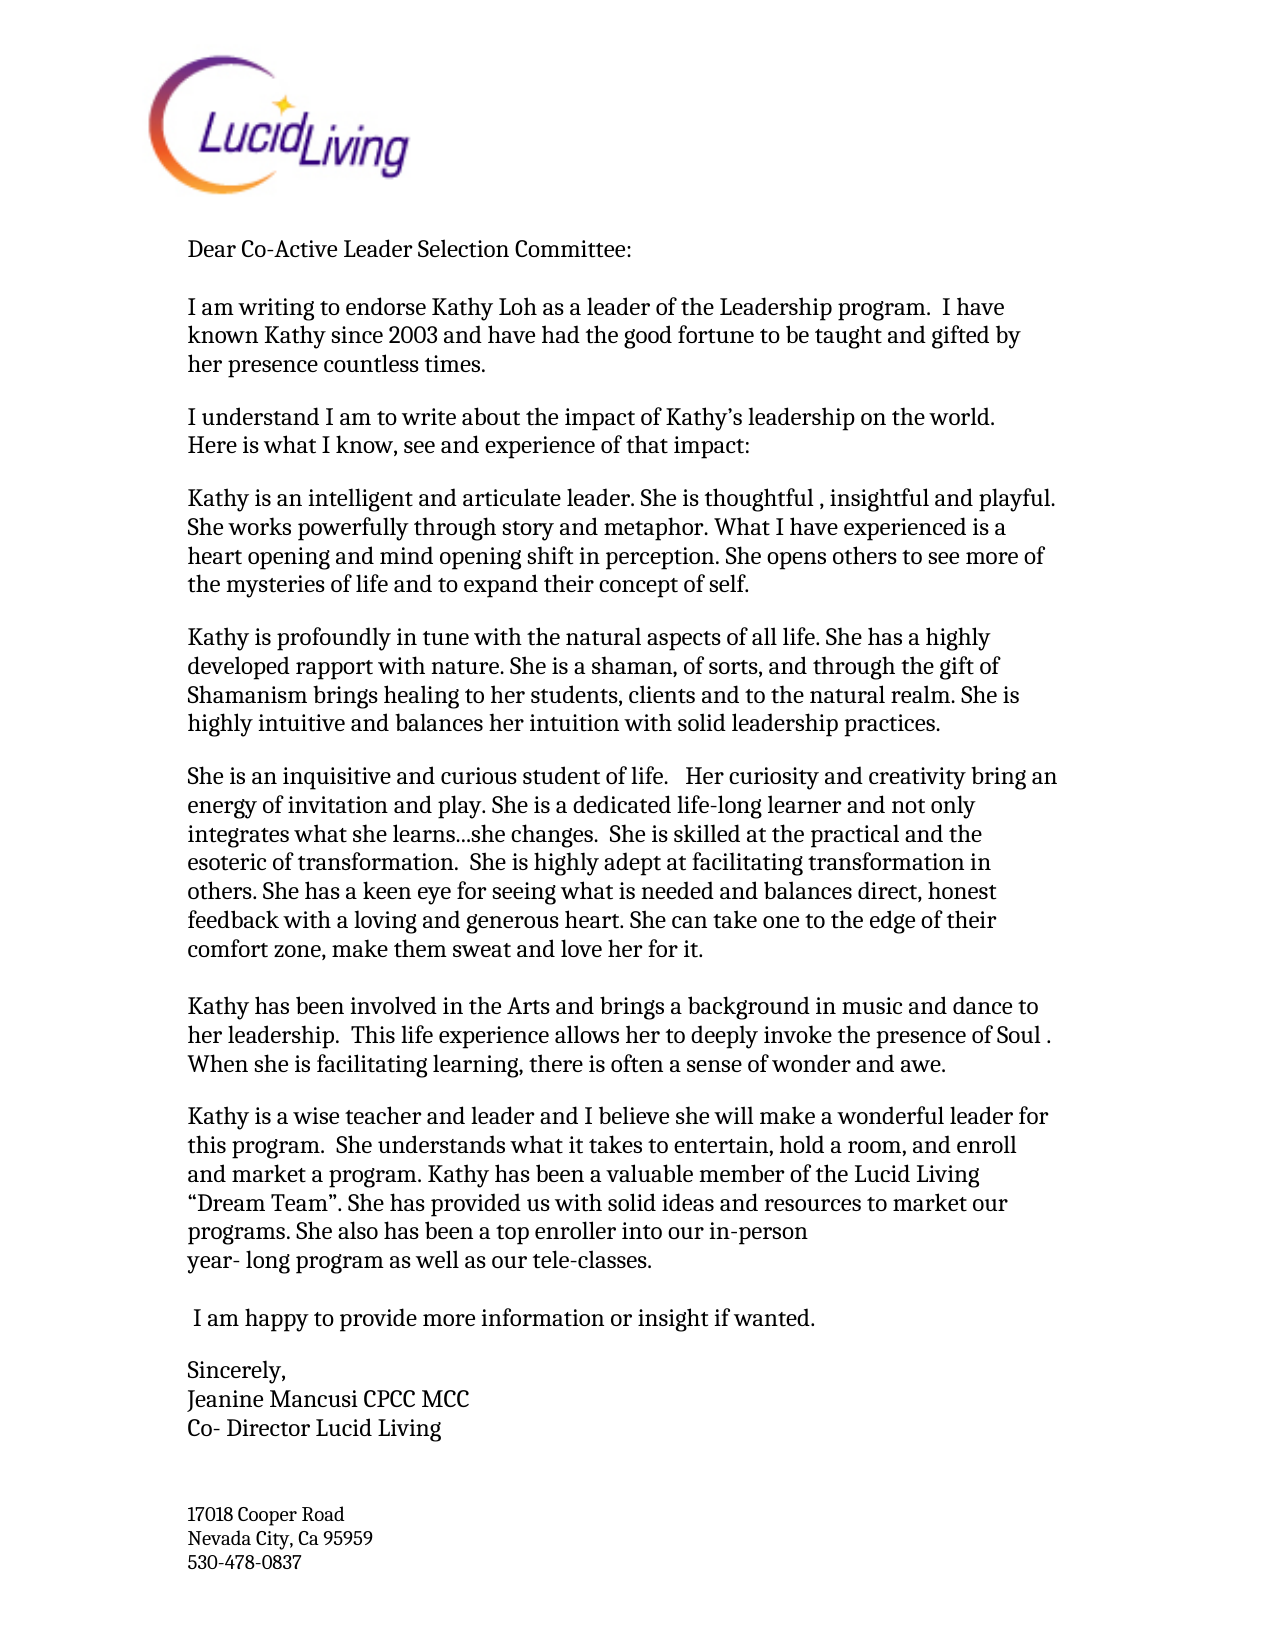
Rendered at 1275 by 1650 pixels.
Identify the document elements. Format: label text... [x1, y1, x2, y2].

picture [93, 37, 446, 207]
text Kathy is an intelligent and articulate leader. She is thoughtful , insightful and playful. She works powerfully through story and metaphor. What I have experienced is a heart opening and mind opening shift in perception. She opens others to see more of the mysteries of life and to expand their concept of self. [187, 484, 1059, 599]
text Kathy is profoundly in tune with the natural aspects of all life. She has a highly developed rapport with nature. She is a shaman, of sorts, and through the gift of Shamanism brings healing to her students, clients and to the natural realm. She is highly intuitive and balances her intuition with solid leadership practices. [187, 623, 1059, 738]
text Dear Co-Active Leader Selection Committee: [187, 235, 1059, 264]
text Sincerely, [187, 1356, 1059, 1385]
text Here is what I know, see and experience of that impact: [187, 431, 1059, 460]
text I am happy to provide more information or insight if wanted. [187, 1303, 1059, 1332]
text Kathy has been involved in the Arts and brings a background in music and dance to her leadership. This life experience allows her to deeply invoke the presence of Soul . When she is facilitating learning, there is often a sense of wonder and awe. [187, 992, 1059, 1078]
text year- long program as well as our tele-classes. [187, 1246, 1059, 1275]
text Jeanine Mancusi CPCC MCC [187, 1385, 1059, 1414]
text She is an inquisitive and curious student of life. Her curiosity and creativity bring an energy of invitation and play. She is a dedicated life-long learner and not only integrates what she learns...she changes. She is skilled at the practical and the esoteric of transformation. She is highly adept at facilitating transformation in others. She has a keen eye for seeing what is needed and balances direct, honest feedback with a loving and generous heart. She can take one to the edge of their comfort zone, make them sweat and love her for it. [187, 762, 1059, 963]
text Kathy is a wise teacher and leader and I believe she will make a wonderful leader for this program. She understands what it takes to entertain, hold a room, and enroll and market a program. Kathy has been a valuable member of the Lucid Living “Dream Team”. She has provided us with solid ideas and resources to market our programs. She also has been a top enroller into our in-person [187, 1102, 1059, 1246]
text Co- Director Lucid Living [187, 1414, 1059, 1442]
text I understand I am to write about the impact of Kathy’s leadership on the world. [187, 403, 1059, 431]
text I am writing to endorse Kathy Loh as a leader of the Leadership program. I have known Kathy since 2003 and have had the good fortune to be taught and gifted by her presence countless times. [187, 292, 1059, 379]
